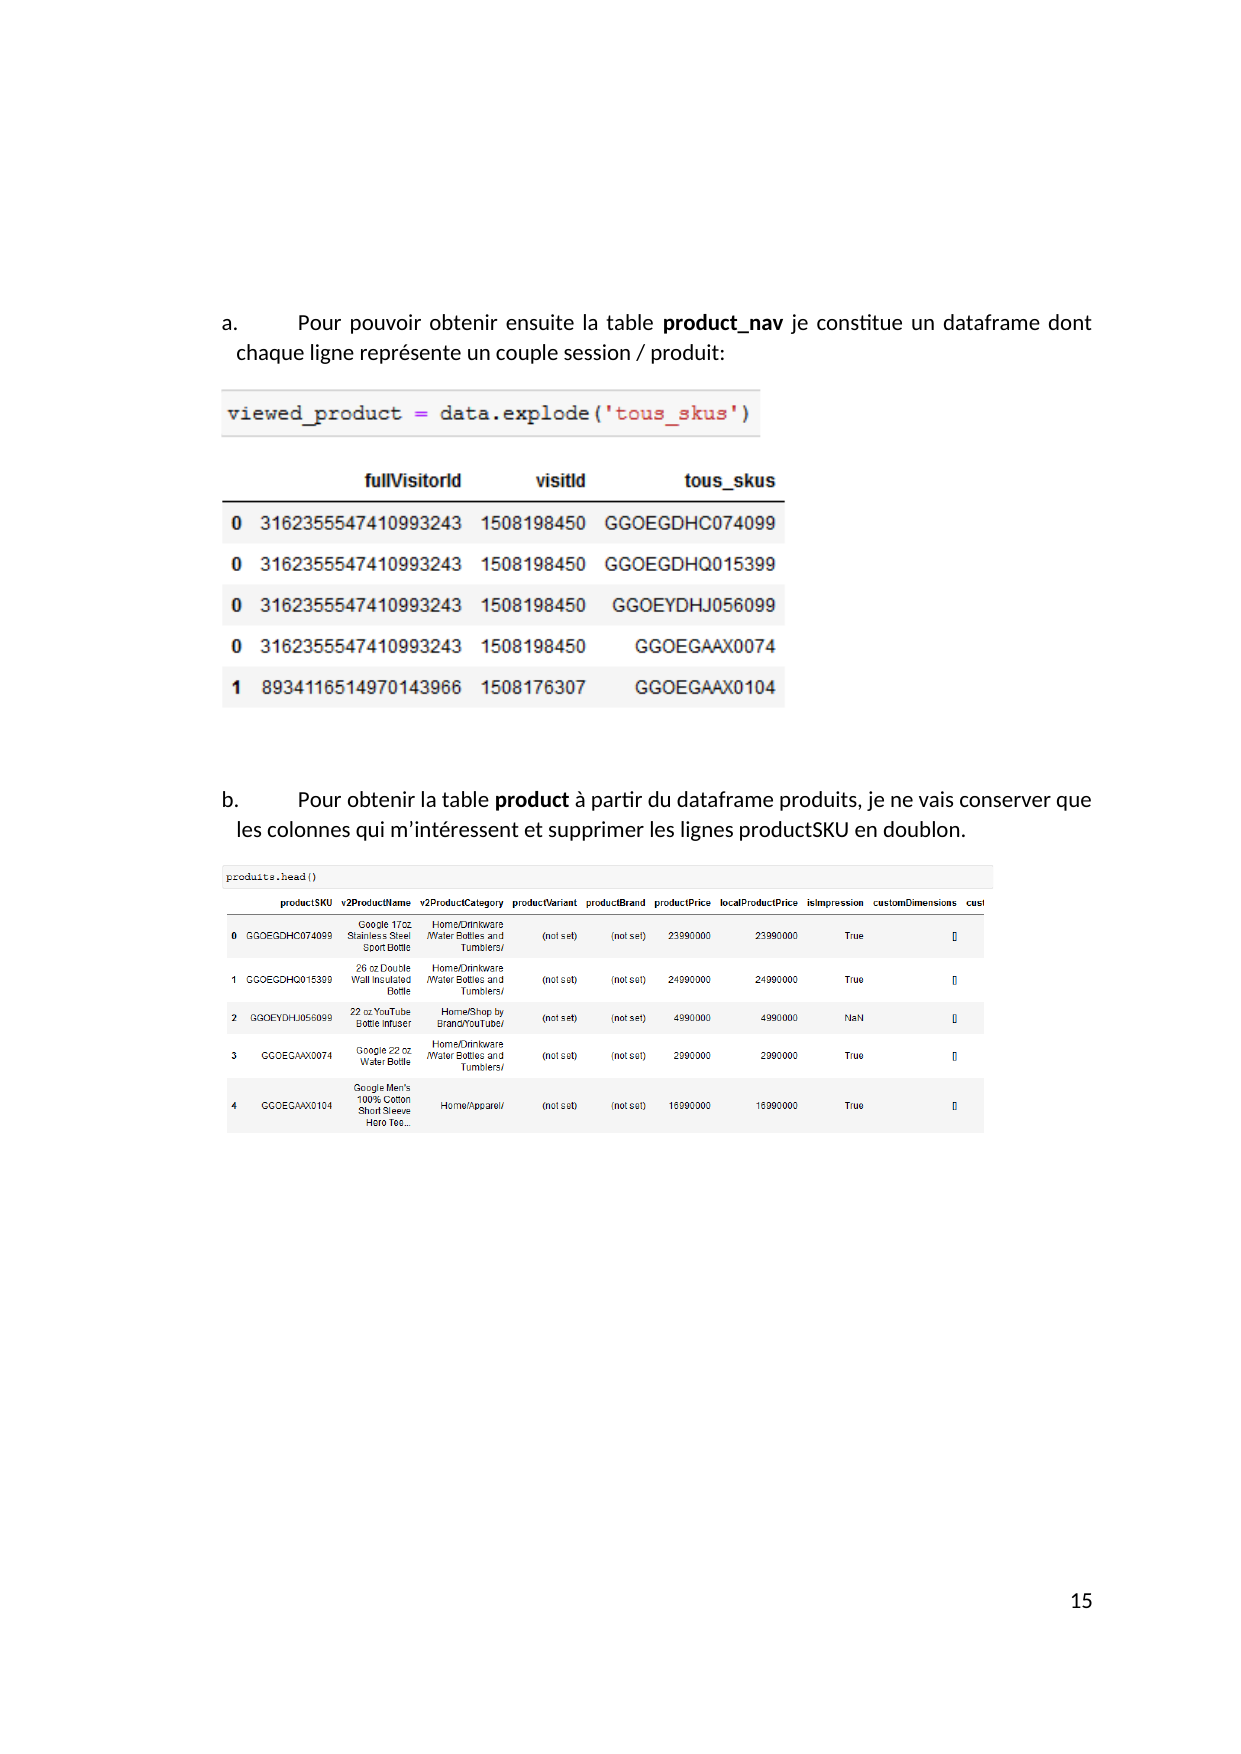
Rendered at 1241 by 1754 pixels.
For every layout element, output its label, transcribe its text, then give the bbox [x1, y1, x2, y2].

list Pour pouvoir obtenir ensuite la table product_nav je constitue un dataframe dont chaque ligne représente un couple session / produit: [221, 308, 1093, 366]
picture [221, 385, 761, 442]
list Pour obtenir la table product à partir du dataframe produits, je ne vais conserver que les colonnes qui m’intéressent et supprimer les lignes productSKU en doublon. [221, 785, 1093, 843]
picture [221, 460, 829, 720]
picture [222, 862, 994, 1133]
